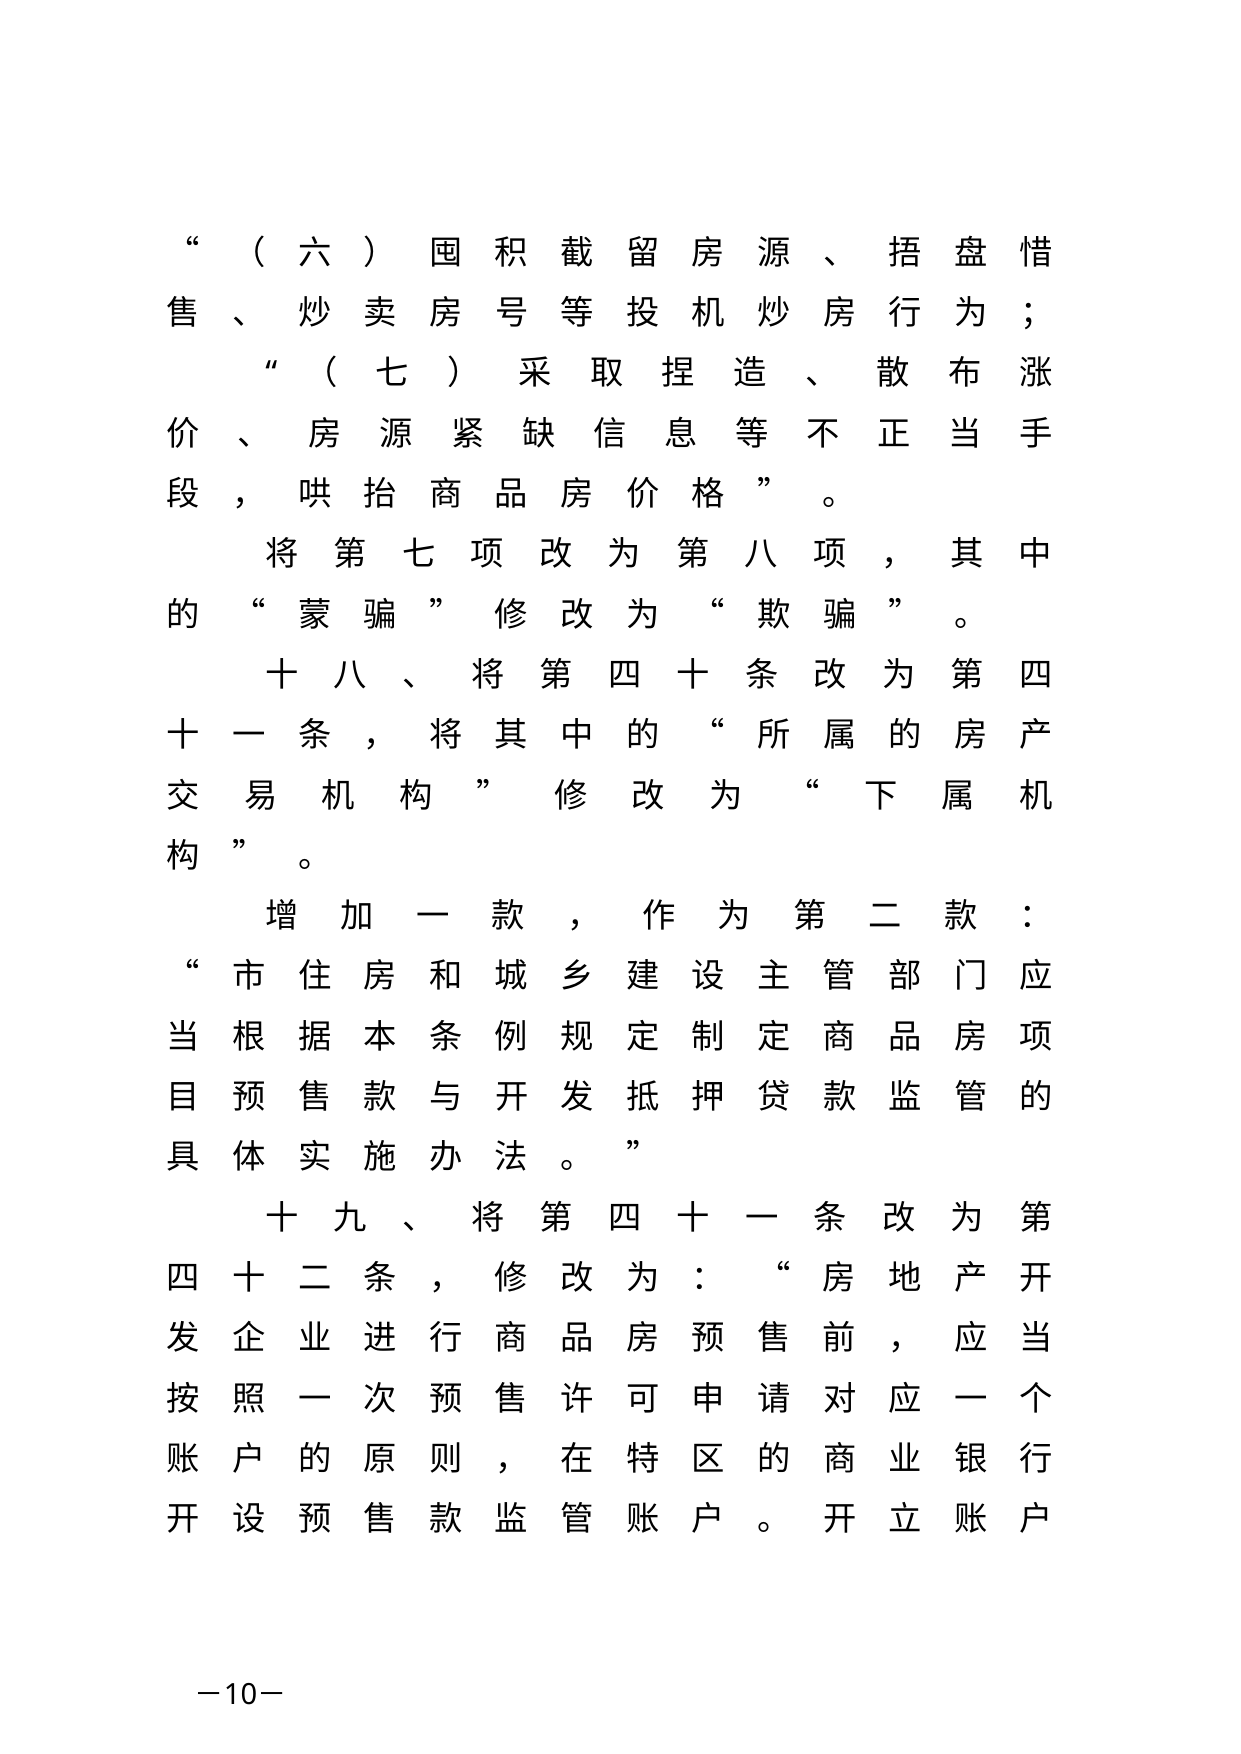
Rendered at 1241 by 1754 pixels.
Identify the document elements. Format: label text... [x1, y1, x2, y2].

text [167, 219, 1085, 340]
text 增加一款，作为第二款：“市住房和城乡建设主管部门应当根据本条例规定制定商品房项目预售款与开发抵押贷款监管的具体实施办法。” [167, 883, 1085, 1184]
text 将第七项改为第八项，其中的“蒙骗”修改为“欺骗”。 [167, 521, 1085, 642]
text “（七）采取捏造、散布涨价、房源紧缺信息等不正当手段，哄抬商品房价格”。 [167, 340, 1085, 521]
text 十八、将第四十条改为第四十一条，将其中的“所属的房产交易机构”修改为“下属机构”。 [167, 642, 1085, 883]
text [167, 1184, 1085, 1546]
